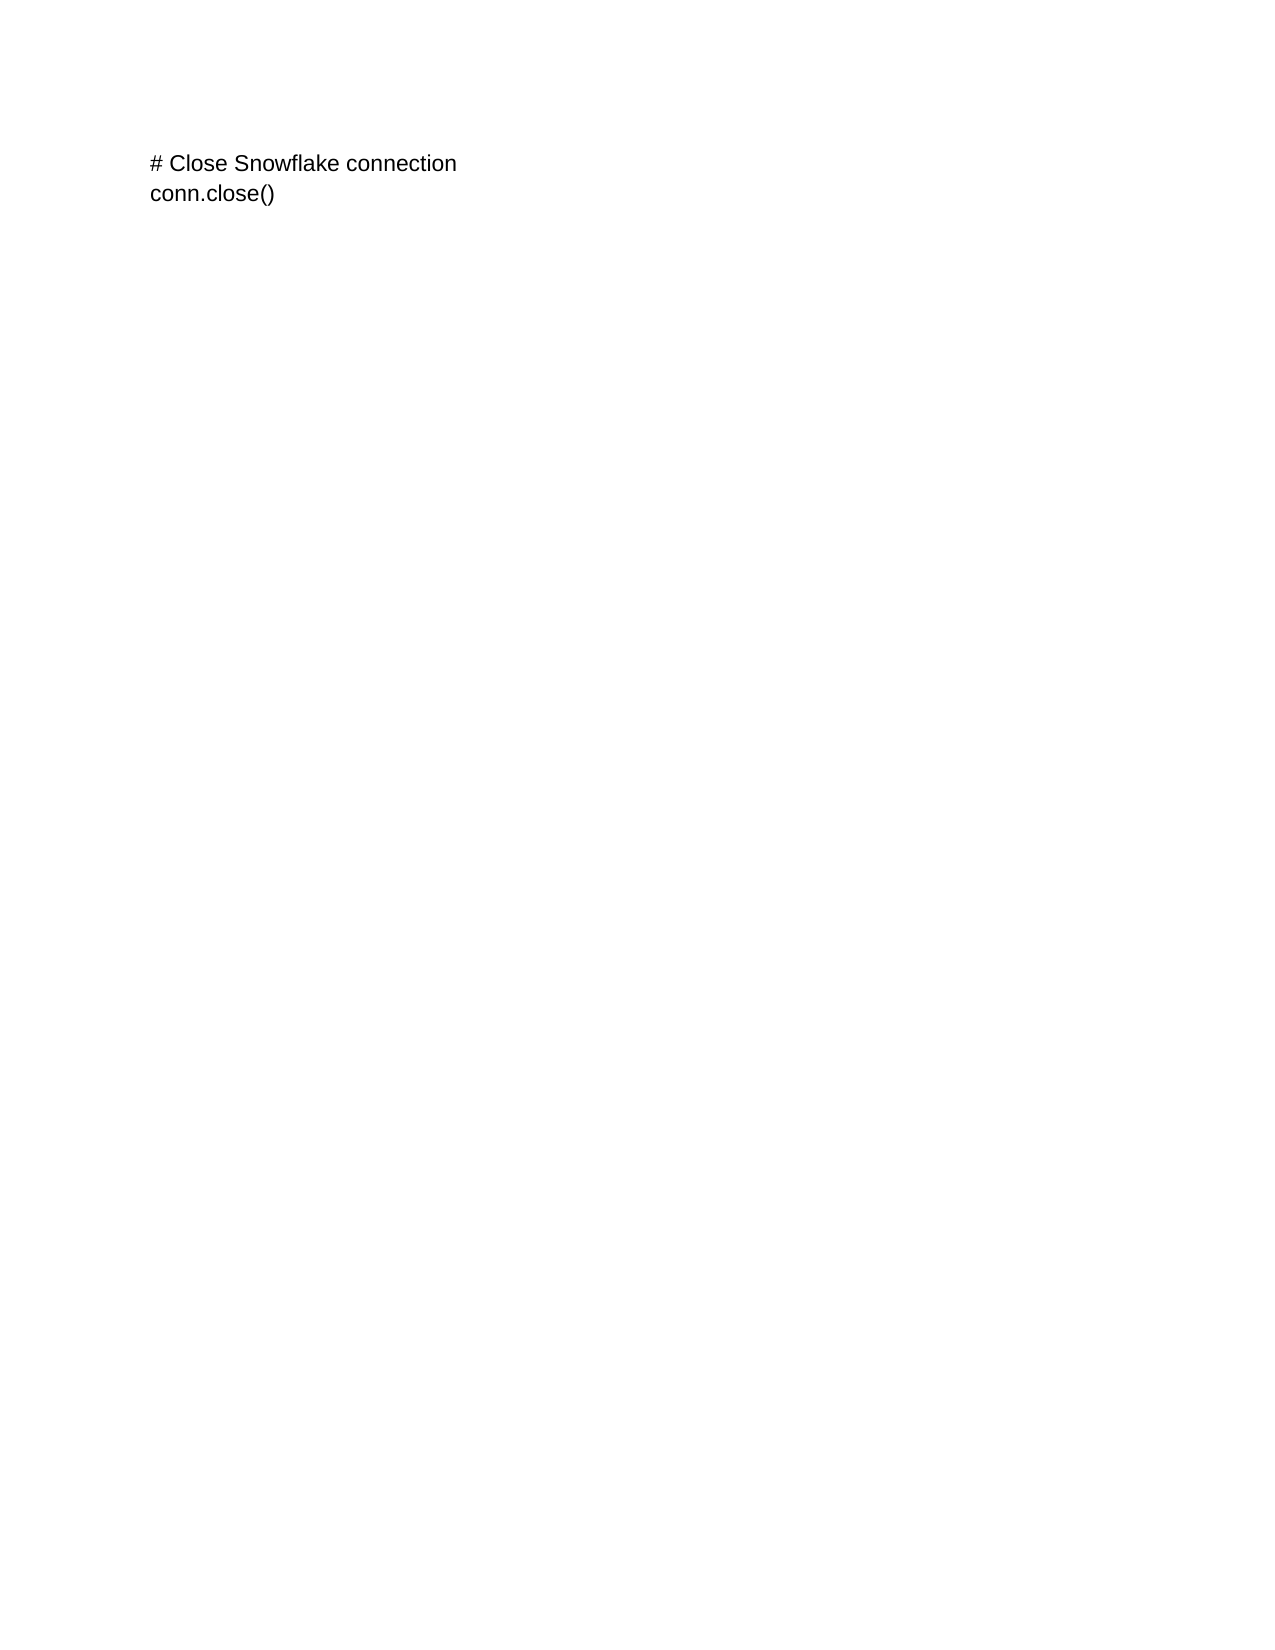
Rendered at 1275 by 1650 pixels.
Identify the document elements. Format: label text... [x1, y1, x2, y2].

text conn.close() [150, 180, 1125, 207]
text # Close Snowflake connection [150, 150, 1125, 176]
